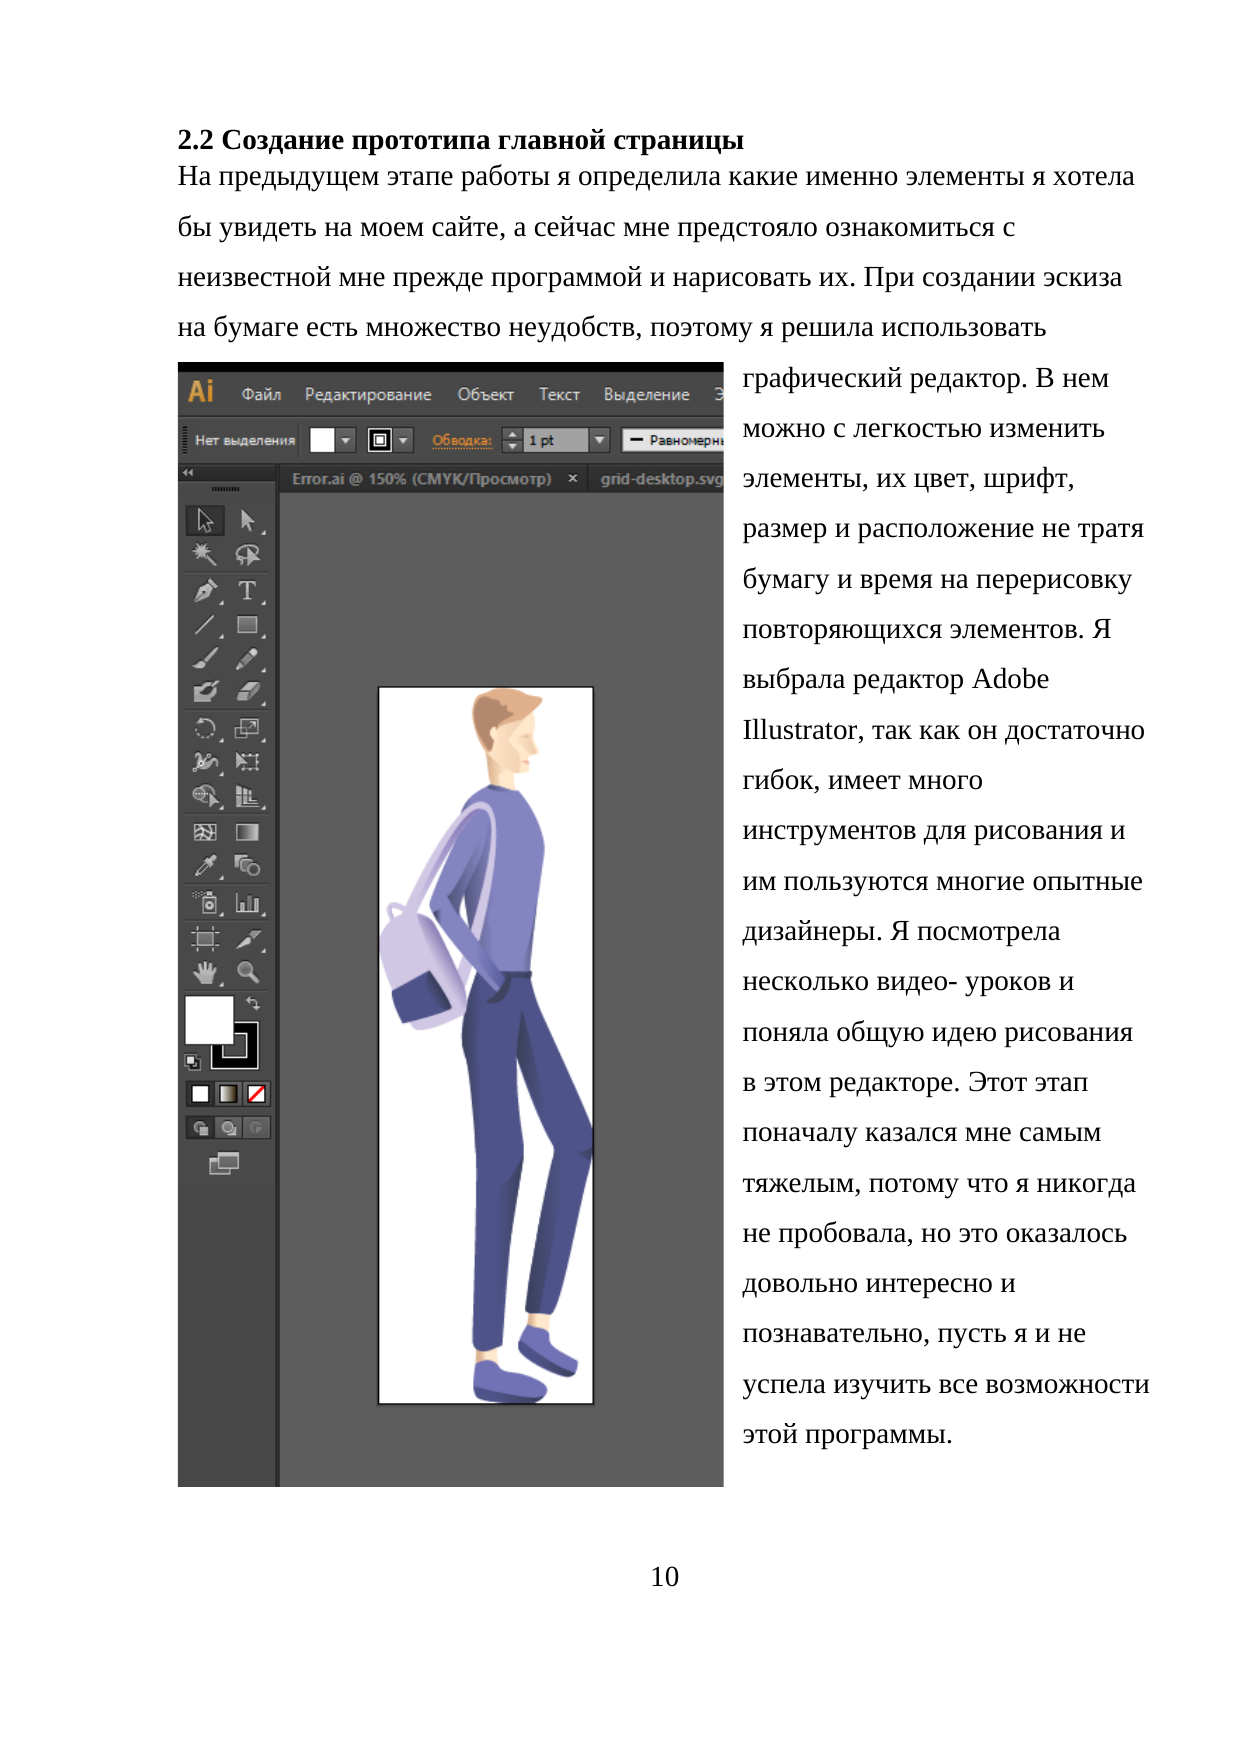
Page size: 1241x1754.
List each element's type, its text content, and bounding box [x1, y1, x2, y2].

subtitle 2.2 Создание прототипа главной страницы [177, 122, 1152, 156]
picture [176, 362, 723, 1482]
